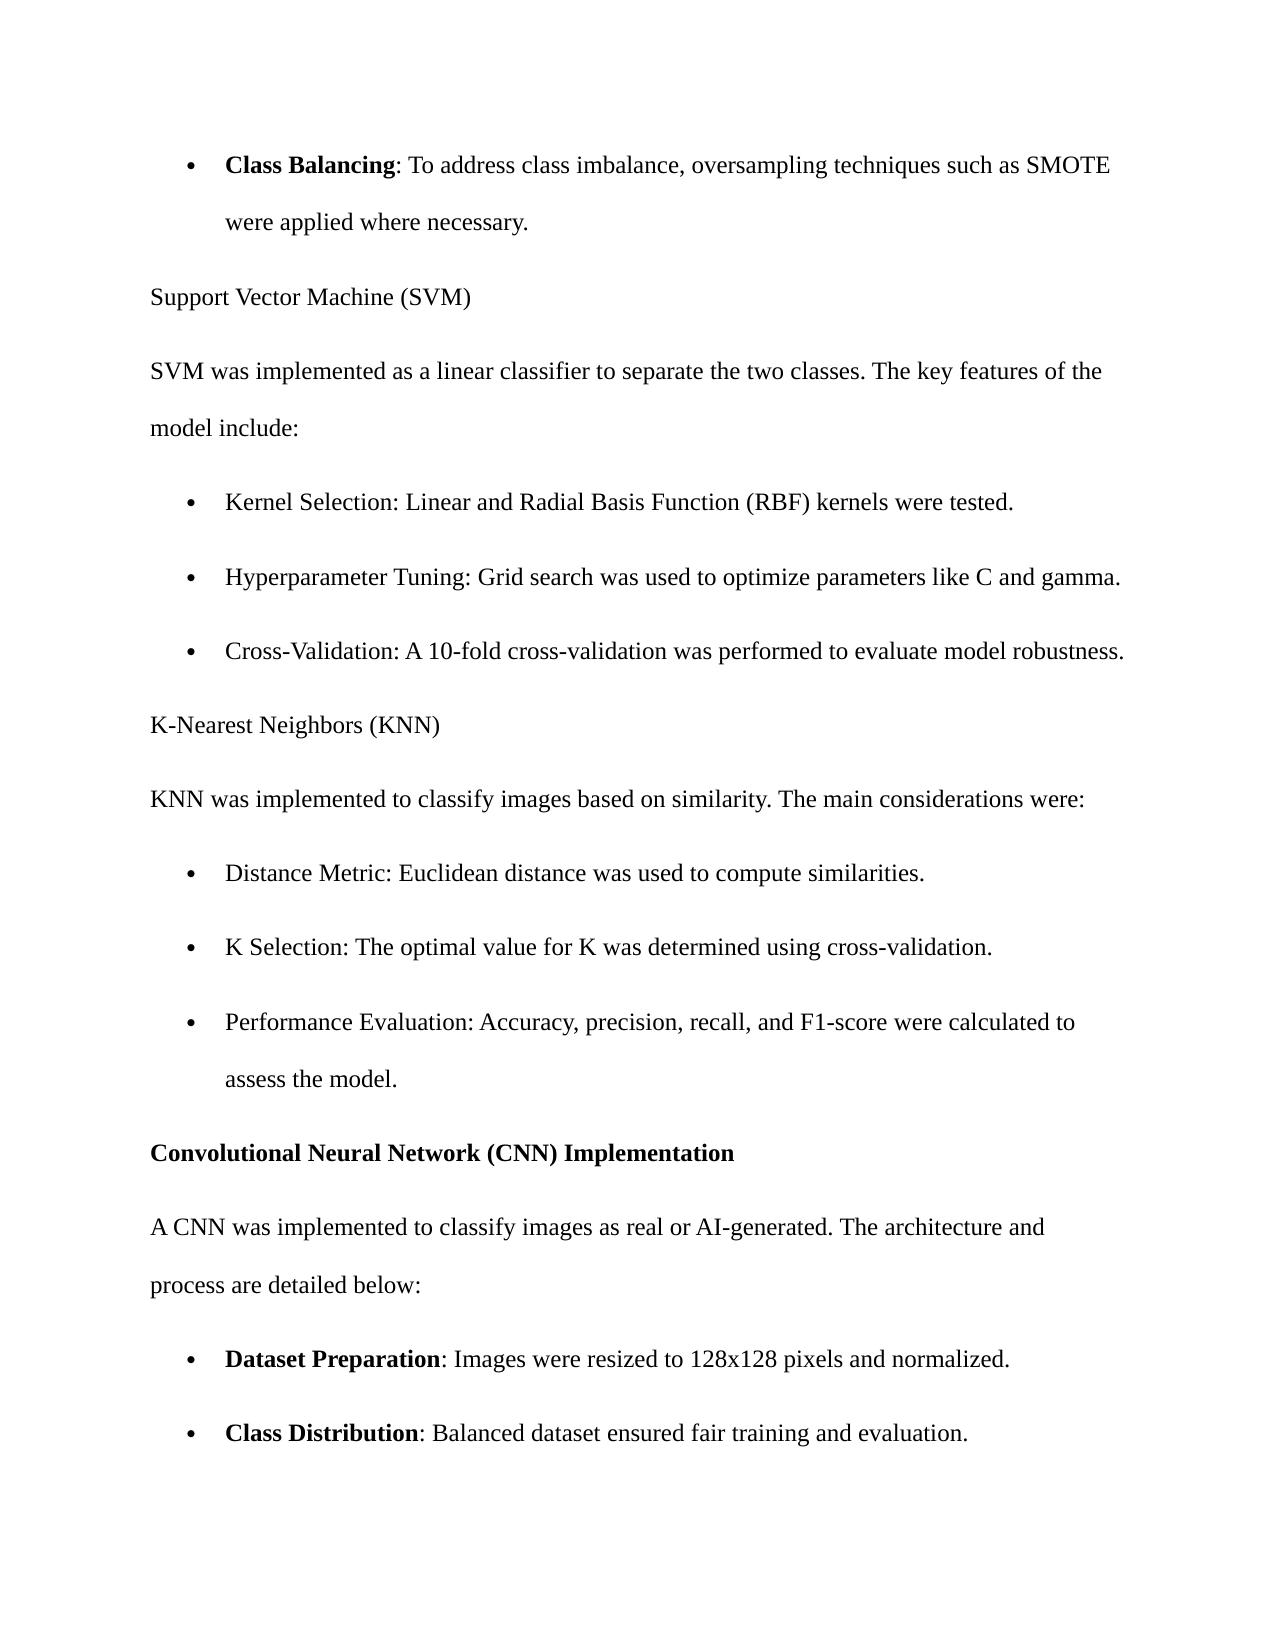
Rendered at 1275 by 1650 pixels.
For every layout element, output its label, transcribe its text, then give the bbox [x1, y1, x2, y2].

text Support Vector Machine (SVM) [150, 282, 1125, 310]
list K Selection: The optimal value for K was determined using cross-validation. [187, 932, 1125, 961]
list Distance Metric: Euclidean distance was used to compute similarities. [187, 858, 1125, 887]
text A CNN was implemented to classify images as real or AI-generated. The architecture and process are detailed below: [150, 1212, 1125, 1299]
text K-Nearest Neighbors (KNN) [150, 710, 1125, 739]
list Cross-Validation: A 10-fold cross-validation was performed to evaluate model robustness. [187, 636, 1125, 664]
text KNN was implemented to classify images based on similarity. The main considerations were: [150, 784, 1125, 813]
list Dataset Preparation: Images were resized to 128x128 pixels and normalized. [187, 1344, 1125, 1373]
list Class Distribution: Balanced dataset ensured fair training and evaluation. [187, 1418, 1125, 1447]
text SVM was implemented as a linear classifier to separate the two classes. The key features of the model include: [150, 356, 1125, 442]
list Hyperparameter Tuning: Grid search was used to optimize parameters like C and gamma. [187, 562, 1125, 590]
list Class Balancing: To address class imbalance, oversampling techniques such as SMOTE were applied where necessary. [187, 150, 1125, 236]
list Kernel Selection: Linear and Radial Basis Function (RBF) kernels were tested. [187, 487, 1125, 516]
list Performance Evaluation: Accuracy, precision, recall, and F1-score were calculated to assess the model. [187, 1007, 1125, 1093]
text Convolutional Neural Network (CNN) Implementation [150, 1138, 1125, 1167]
